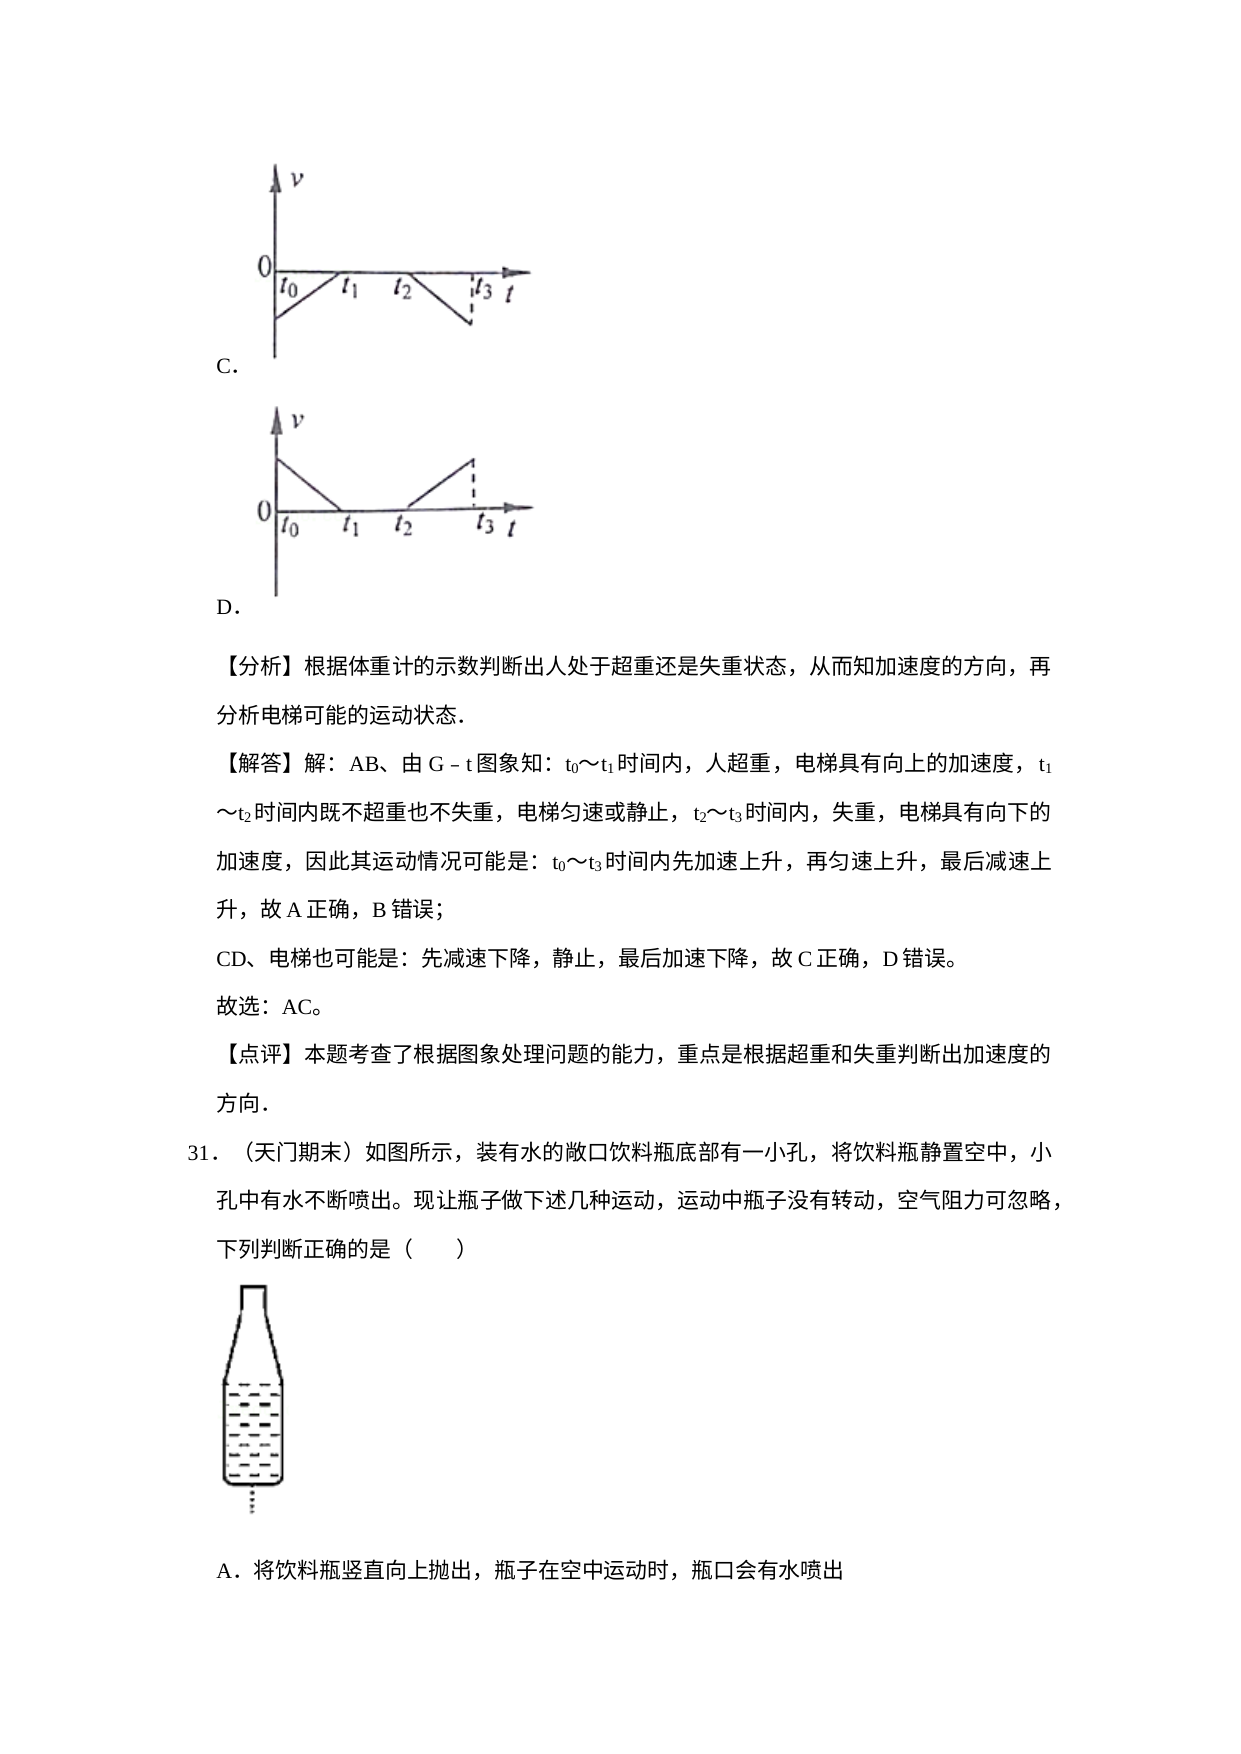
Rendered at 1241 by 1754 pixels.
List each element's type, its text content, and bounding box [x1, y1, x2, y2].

text 【分析】根据体重计的示数判断出人处于超重还是失重状态，从而知加速度的方向，再分析电梯可能的运动状态． [216, 649, 1053, 730]
text 31．（天门期末）如图所示，装有水的敞口饮料瓶底部有一小孔，将饮料瓶静置空中，小孔中有水不断喷出。现让瓶子做下述几种运动，运动中瓶子没有转动，空气阻力可忽略，下列判断正确的是（ ） [187, 1134, 1053, 1264]
text CD、电梯也可能是：先减速下降，静止，最后加速下降，故C正确，D错误。 [216, 940, 1053, 973]
text 故选：AC。 [216, 989, 1053, 1021]
picture [252, 162, 537, 364]
text 【解答】解：AB、由G﹣t图象知：t0～t1时间内，人超重，电梯具有向上的加速度，t1～t2时间内既不超重也不失重，电梯匀速或静止，t2～t3时间内，失重，电梯具有向下的加速度，因此其运动情况可能是：t0～t3时间内先加速上升，再匀速上升，最后减速上升，故A正确，B错误； [216, 746, 1053, 924]
text 【点评】本题考查了根据图象处理问题的能力，重点是根据超重和失重判断出加速度的方向． [216, 1037, 1053, 1118]
picture [253, 405, 538, 603]
picture [216, 1280, 290, 1519]
text A．将饮料瓶竖直向上抛出，瓶子在空中运动时，瓶口会有水喷出 [187, 1552, 1053, 1585]
